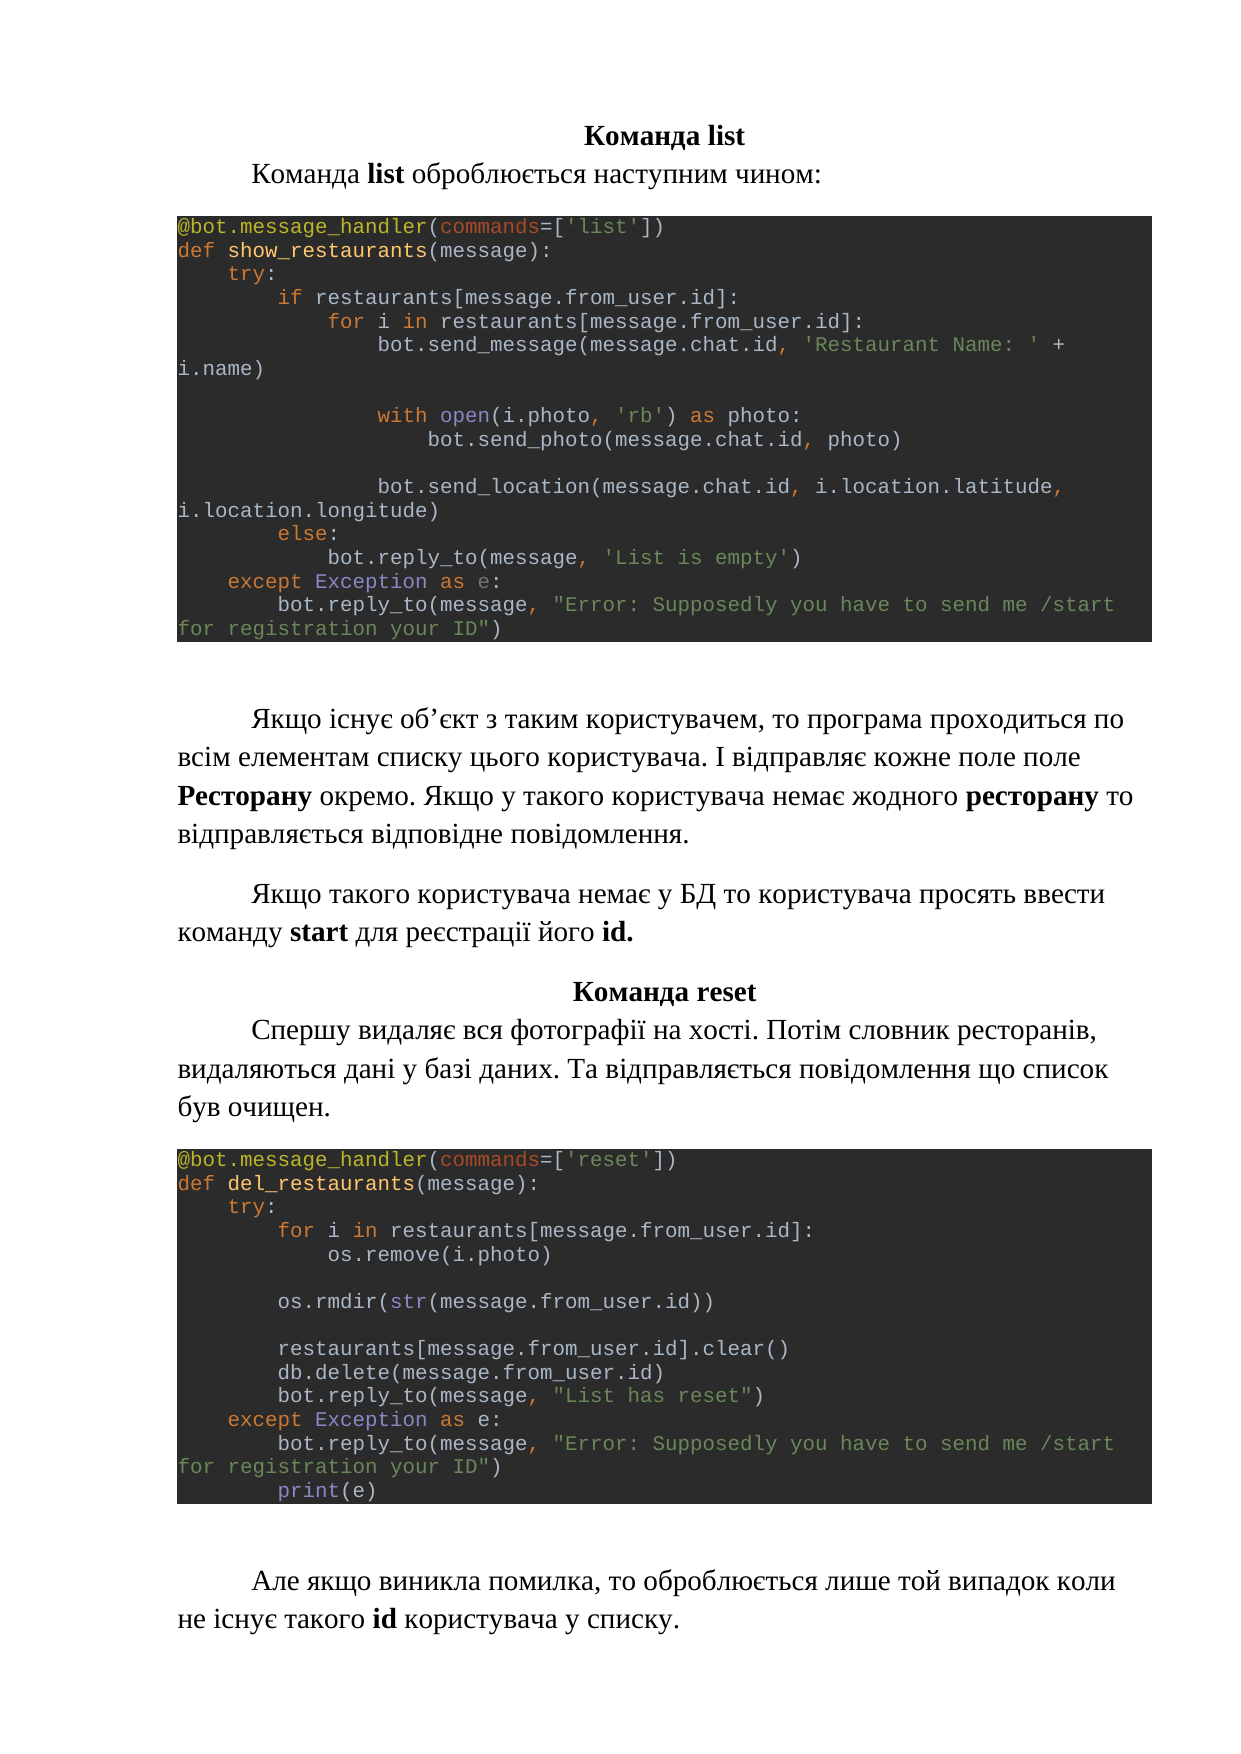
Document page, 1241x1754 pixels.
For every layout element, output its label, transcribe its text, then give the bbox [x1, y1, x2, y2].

text @bot.message_handler(commands=['reset']) def del_restaurants(message): try: for i in restaurants[message.from_user.id]: os.remove(i.photo) os.rmdir(str(message.from_user.id)) restaurants[message.from_user.id].clear() db.delete(message.from_user.id) bot.reply_to(message, "List has reset") except Exception as e: bot.reply_to(message, "Error: Supposedly you have to send me /start for registration your ID") print(e) [177, 1149, 1152, 1504]
text Але якщо виникла помилка, то оброблюється лише той випадок коли не існує такого id користувача у списку. [177, 1563, 1152, 1635]
text @bot.message_handler(commands=['list']) def show_restaurants(message): try: if restaurants[message.from_user.id]: for i in restaurants[message.from_user.id]: bot.send_message(message.chat.id, 'Restaurant Name: ' + i.name) with open(i.photo, 'rb') as photo: bot.send_photo(message.chat.id, photo) bot.send_location(message.chat.id, i.location.latitude, i.location.longitude) else: bot.reply_to(message, 'List is empty') except Exception as e: bot.reply_to(message, "Error: Supposedly you have to send me /start for registration your ID") [177, 216, 1152, 642]
text Якщо такого користувача немає у БД то користувача просять ввести команду start для реєстрації його id. [177, 876, 1152, 948]
subtitle Команда reset [177, 974, 1152, 1007]
subtitle Команда list [177, 118, 1152, 152]
text Спершу видаляє вся фотографії на хості. Потім словник ресторанів, видаляються дані у базі даних. Та відправляється повідомлення що список був очищен. [177, 1012, 1152, 1123]
text Команда list оброблюється наступним чином: [177, 157, 1152, 190]
text Якщо існує об’єкт з таким користувачем, то програма проходиться по всім елементам списку цього користувача. І відправляє кожне поле поле Ресторану окремо. Якщо у такого користувача немає жодного ресторану то відправляється відповідне повідомлення. [177, 701, 1152, 850]
